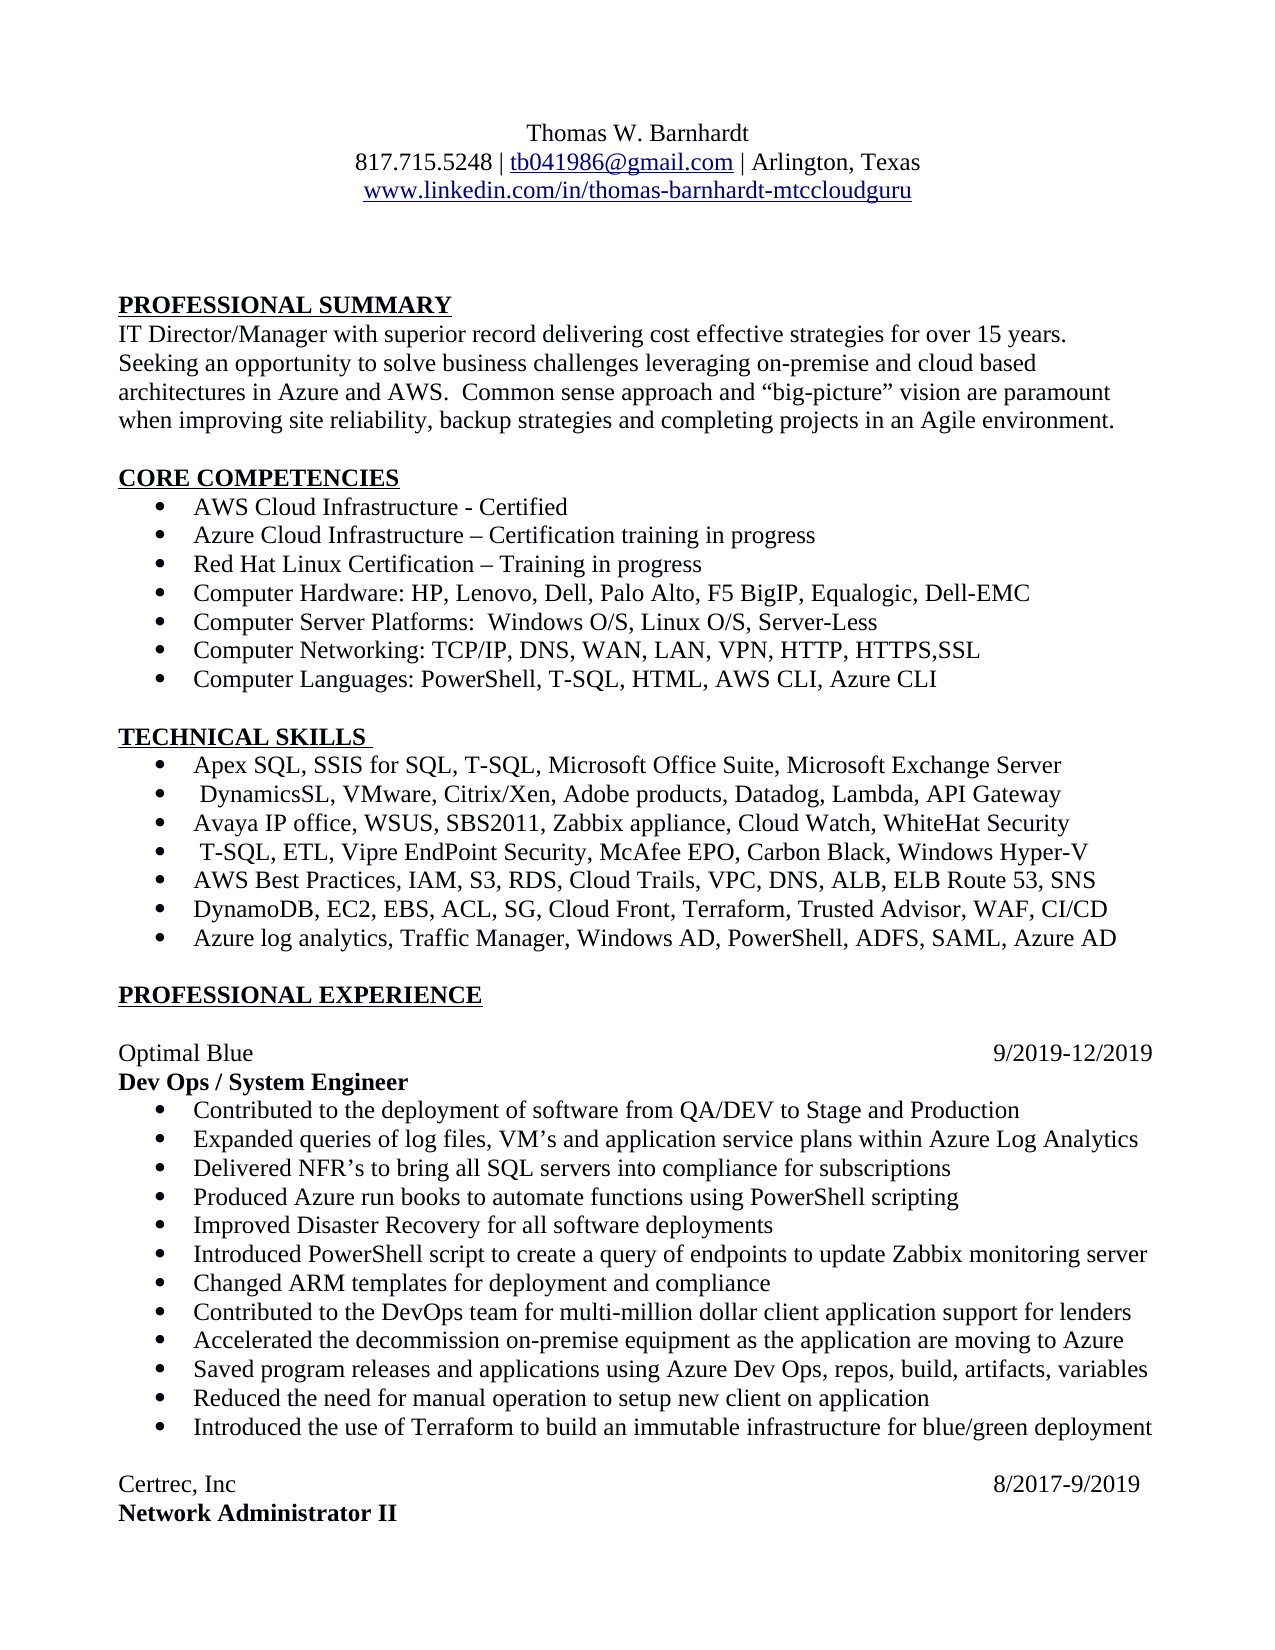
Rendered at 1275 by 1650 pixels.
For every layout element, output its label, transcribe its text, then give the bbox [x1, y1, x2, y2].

text TECHNICAL SKILLS [118, 722, 1157, 751]
text Optimal Blue 9/2019-12/2019 [118, 1038, 1157, 1067]
text www.linkedin.com/in/thomas-barnhardt-mtccloudguru [118, 176, 1157, 204]
list DynamoDB, EC2, EBS, ACL, SG, Cloud Front, Terraform, Trusted Advisor, WAF, CI/CD [156, 894, 1157, 923]
list Contributed to the DevOps team for multi-million dollar client application support for lenders [156, 1297, 1157, 1326]
list Azure Cloud Infrastructure – Certification training in progress [156, 521, 1157, 549]
text Thomas W. Barnhardt [118, 118, 1157, 147]
list Computer Server Platforms: Windows O/S, Linux O/S, Server-Less [156, 607, 1157, 636]
list DynamicsSL, VMware, Citrix/Xen, Adobe products, Datadog, Lambda, API Gateway [156, 779, 1157, 808]
list Computer Languages: PowerShell, T-SQL, HTML, AWS CLI, Azure CLI [156, 664, 1157, 693]
list Accelerated the decommission on-premise equipment as the application are moving to Azure [156, 1326, 1157, 1354]
list Improved Disaster Recovery for all software deployments [156, 1211, 1157, 1239]
list AWS Best Practices, IAM, S3, RDS, Cloud Trails, VPC, DNS, ALB, ELB Route 53, SNS [156, 866, 1157, 894]
list Introduced the use of Terraform to build an immutable infrastructure for blue/green deployment [156, 1412, 1157, 1441]
list Red Hat Linux Certification – Training in progress [156, 549, 1157, 578]
text 817.715.5248 | tb041986@gmail.com | Arlington, Texas [118, 147, 1157, 176]
list Introduced PowerShell script to create a query of endpoints to update Zabbix monitoring server [156, 1239, 1157, 1268]
list Computer Networking: TCP/IP, DNS, WAN, LAN, VPN, HTTP, HTTPS,SSL [156, 636, 1157, 664]
list Changed ARM templates for deployment and compliance [156, 1268, 1157, 1297]
text PROFESSIONAL EXPERIENCE [118, 981, 1157, 1009]
list Avaya IP office, WSUS, SBS2011, Zabbix appliance, Cloud Watch, WhiteHat Security [156, 808, 1157, 837]
list Azure log analytics, Traffic Manager, Windows AD, PowerShell, ADFS, SAML, Azure AD [156, 923, 1157, 952]
text CORE COMPETENCIES [118, 463, 1157, 492]
list Contributed to the deployment of software from QA/DEV to Stage and Production [156, 1096, 1157, 1124]
list Expanded queries of log files, VM’s and application service plans within Azure Log Analytics [156, 1124, 1157, 1153]
list Produced Azure run books to automate functions using PowerShell scripting [156, 1182, 1157, 1211]
list AWS Cloud Infrastructure - Certified [156, 492, 1157, 521]
list T-SQL, ETL, Vipre EndPoint Security, McAfee EPO, Carbon Black, Windows Hyper-V [156, 837, 1157, 866]
text Network Administrator II [118, 1498, 1157, 1527]
list Delivered NFR’s to bring all SQL servers into compliance for subscriptions [156, 1153, 1157, 1182]
text IT Director/Manager with superior record delivering cost effective strategies for over 15 years. Seeking an opportunity to solve business challenges leveraging on-premise and cloud based architectures in Azure and AWS. Common sense approach and “big-picture” vision are paramount when improving site reliability, backup strategies and completing projects in an Agile environment. [118, 319, 1157, 434]
list Apex SQL, SSIS for SQL, T-SQL, Microsoft Office Suite, Microsoft Exchange Server [156, 751, 1157, 779]
list Reduced the need for manual operation to setup new client on application [156, 1383, 1157, 1412]
list Saved program releases and applications using Azure Dev Ops, repos, build, artifacts, variables [156, 1354, 1157, 1383]
text PROFESSIONAL SUMMARY [118, 291, 1157, 319]
list Computer Hardware: HP, Lenovo, Dell, Palo Alto, F5 BigIP, Equalogic, Dell-EMC [156, 578, 1157, 607]
text Certrec, Inc 8/2017-9/2019 [118, 1469, 1157, 1498]
text Dev Ops / System Engineer [118, 1067, 1157, 1096]
